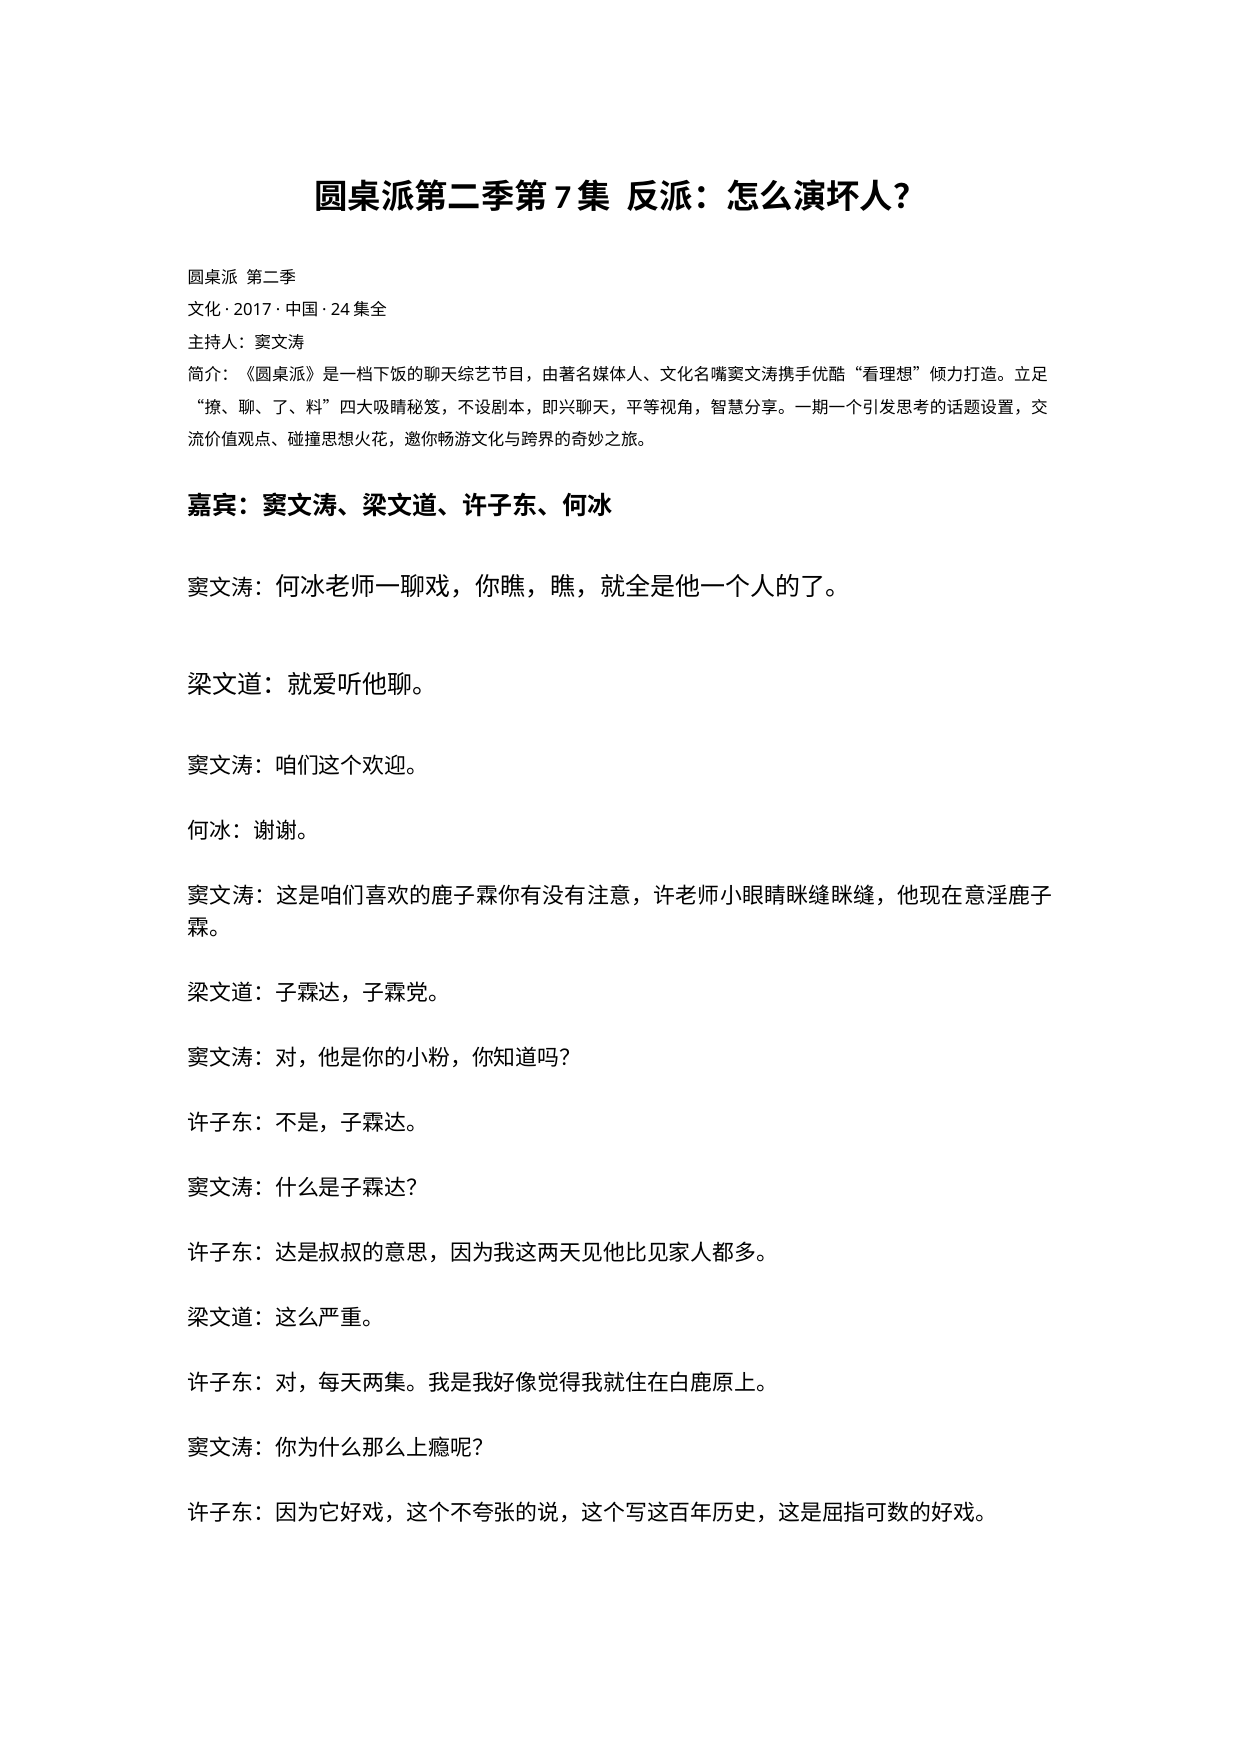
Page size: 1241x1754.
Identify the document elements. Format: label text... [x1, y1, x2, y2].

text 梁文道：就爱听他聊。 [187, 650, 1053, 715]
text 梁文道：子霖达，子霖党。 [187, 975, 1053, 1007]
text 梁文道：这么严重。 [187, 1300, 1053, 1332]
text 窦文涛：这是咱们喜欢的鹿子霖你有没有注意，许老师小眼睛眯缝眯缝，他现在意淫鹿子霖。 [187, 877, 1053, 942]
text 文化 · 2017 · 中国 · 24集全 [187, 292, 1053, 324]
text 窦文涛：你为什么那么上瘾呢？ [187, 1430, 1053, 1462]
text 简介：《圆桌派》是一档下饭的聊天综艺节目，由著名媒体人、文化名嘴窦文涛携手优酷“看理想”倾力打造。立足“撩、聊、了、料”四大吸睛秘笈，不设剧本，即兴聊天，平等视角，智慧分享。一期一个引发思考的话题设置，交流价值观点、碰撞思想火花，邀你畅游文化与跨界的奇妙之旅。 [187, 357, 1053, 454]
text 窦文涛：咱们这个欢迎。 [187, 747, 1053, 780]
text 圆桌派第二季第7集 反派：怎么演坏人？ [187, 162, 1053, 227]
text 嘉宾：窦文涛、梁文道、许子东、何冰 [187, 471, 1053, 536]
text 许子东：对，每天两集。我是我好像觉得我就住在白鹿原上。 [187, 1365, 1053, 1397]
text 窦文涛：对，他是你的小粉，你知道吗？ [187, 1040, 1053, 1072]
text 许子东：不是，子霖达。 [187, 1105, 1053, 1137]
text 圆桌派 第二季 [187, 259, 1053, 292]
text 许子东：达是叔叔的意思，因为我这两天见他比见家人都多。 [187, 1235, 1053, 1267]
text 何冰：谢谢。 [187, 812, 1053, 845]
text 窦文涛：何冰老师一聊戏，你瞧，瞧，就全是他一个人的了。 [187, 552, 1053, 617]
text 许子东：因为它好戏，这个不夸张的说，这个写这百年历史，这是屈指可数的好戏。 [187, 1495, 1053, 1527]
text 窦文涛：什么是子霖达？ [187, 1170, 1053, 1202]
text 主持人：窦文涛 [187, 324, 1053, 357]
